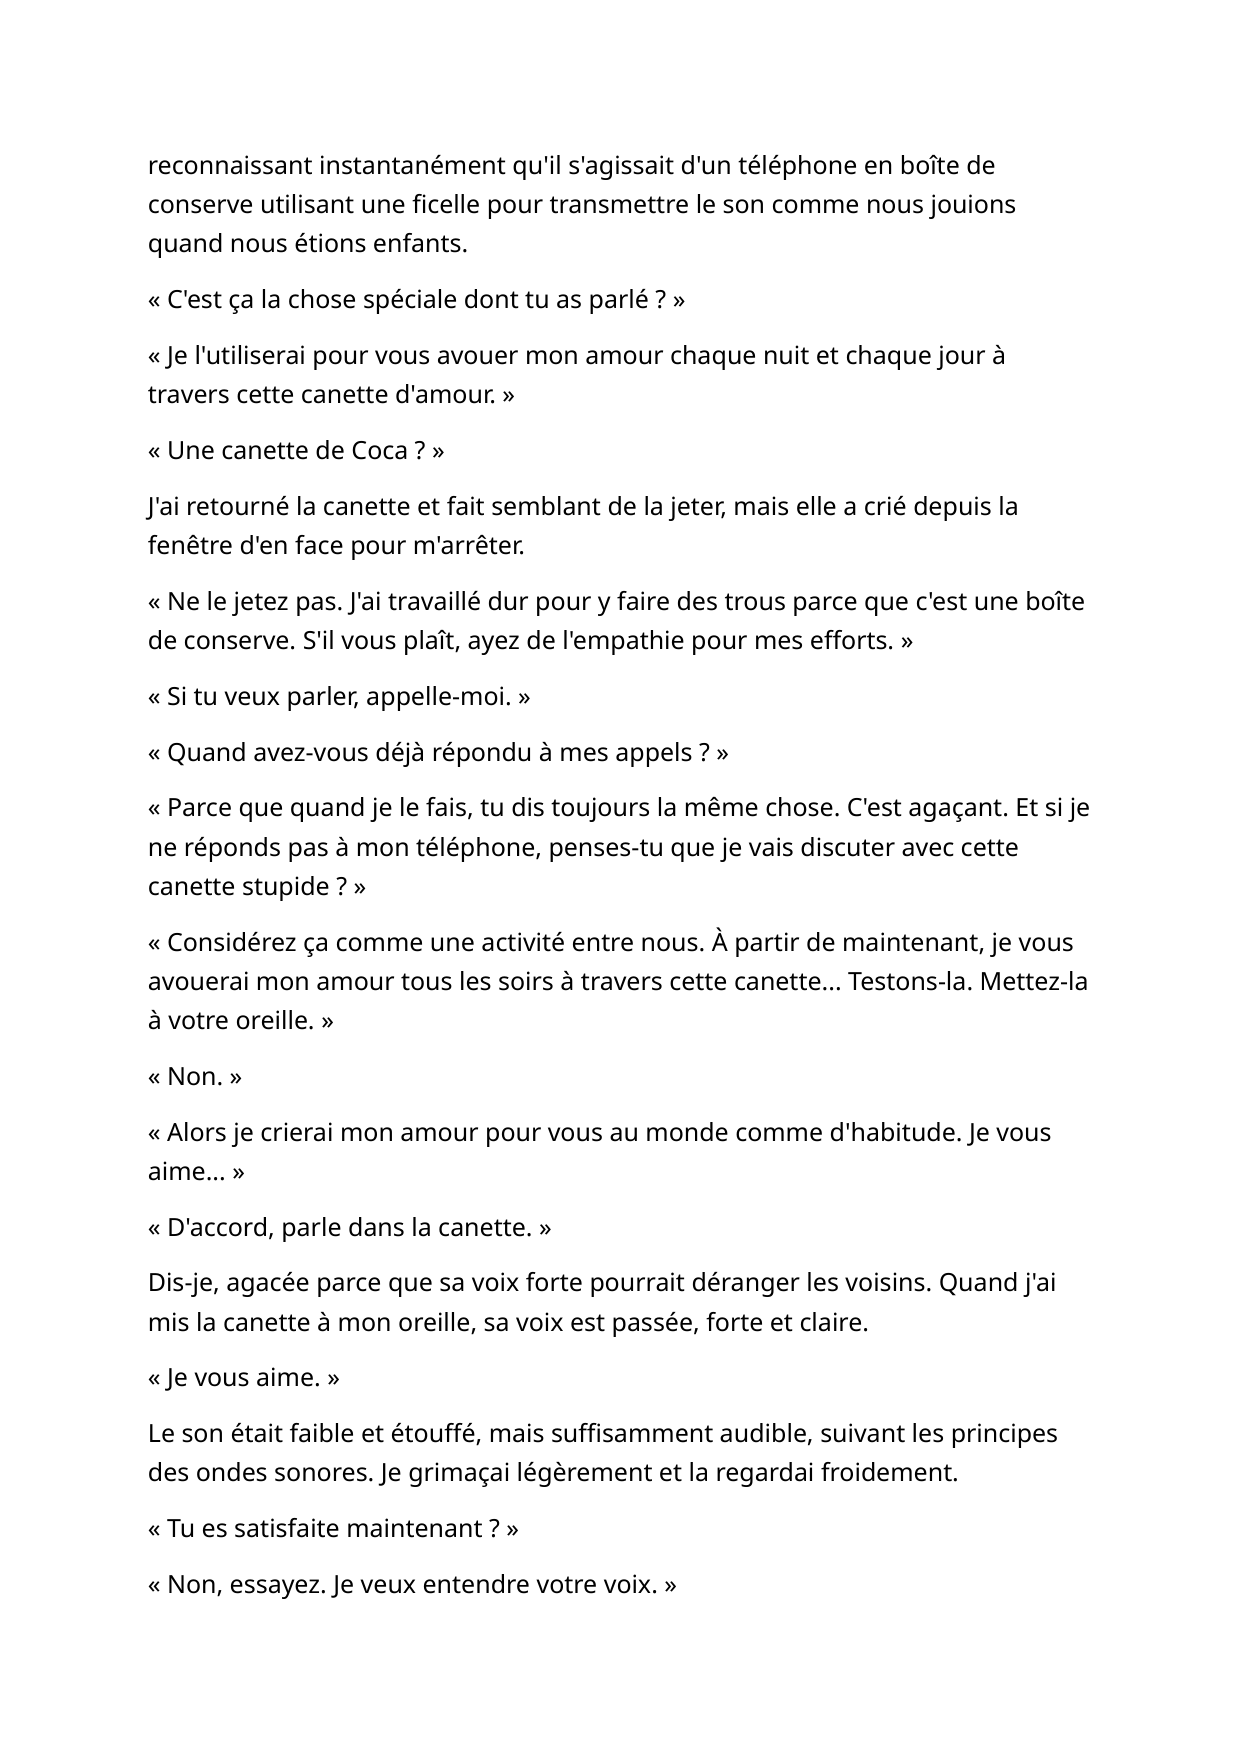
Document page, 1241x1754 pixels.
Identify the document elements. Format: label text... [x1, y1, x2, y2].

text « Quand avez-vous déjà répondu à mes appels ? » [148, 734, 1093, 768]
text « Je vous aime. » [148, 1360, 1093, 1394]
text Le son était faible et étouffé, mais suffisamment audible, suivant les principes des ondes sonores. Je grimaçai légèrement et la regardai froidement. [148, 1416, 1093, 1489]
text J'ai retourné la canette et fait semblant de la jeter, mais elle a crié depuis la fenêtre d'en face pour m'arrêter. [148, 488, 1093, 562]
text « Je l'utiliserai pour vous avouer mon amour chaque nuit et chaque jour à travers cette canette d'amour. » [148, 338, 1093, 411]
text « Si tu veux parler, appelle-moi. » [148, 678, 1093, 712]
text Dis-je, agacée parce que sa voix forte pourrait déranger les voisins. Quand j'ai mis la canette à mon oreille, sa voix est passée, forte et claire. [148, 1265, 1093, 1338]
text « Ne le jetez pas. J'ai travaillé dur pour y faire des trous parce que c'est une boîte de conserve. S'il vous plaît, ayez de l'empathie pour mes efforts. » [148, 583, 1093, 657]
text « C'est ça la chose spéciale dont tu as parlé ? » [148, 282, 1093, 316]
text « Parce que quand je le fais, tu dis toujours la même chose. C'est agaçant. Et si je ne réponds pas à mon téléphone, penses-tu que je vais discuter avec cette canette stupide ? » [148, 790, 1093, 902]
text « Tu es satisfaite maintenant ? » [148, 1511, 1093, 1545]
text « Non, essayez. Je veux entendre votre voix. » [148, 1567, 1093, 1601]
text « Alors je crierai mon amour pour vous au monde comme d'habitude. Je vous aime... » [148, 1114, 1093, 1187]
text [148, 148, 1093, 260]
text « Considérez ça comme une activité entre nous. À partir de maintenant, je vous avouerai mon amour tous les soirs à travers cette canette... Testons-la. Mettez-la à votre oreille. » [148, 924, 1093, 1037]
text « Non. » [148, 1058, 1093, 1092]
text « Une canette de Coca ? » [148, 433, 1093, 467]
text « D'accord, parle dans la canette. » [148, 1209, 1093, 1243]
